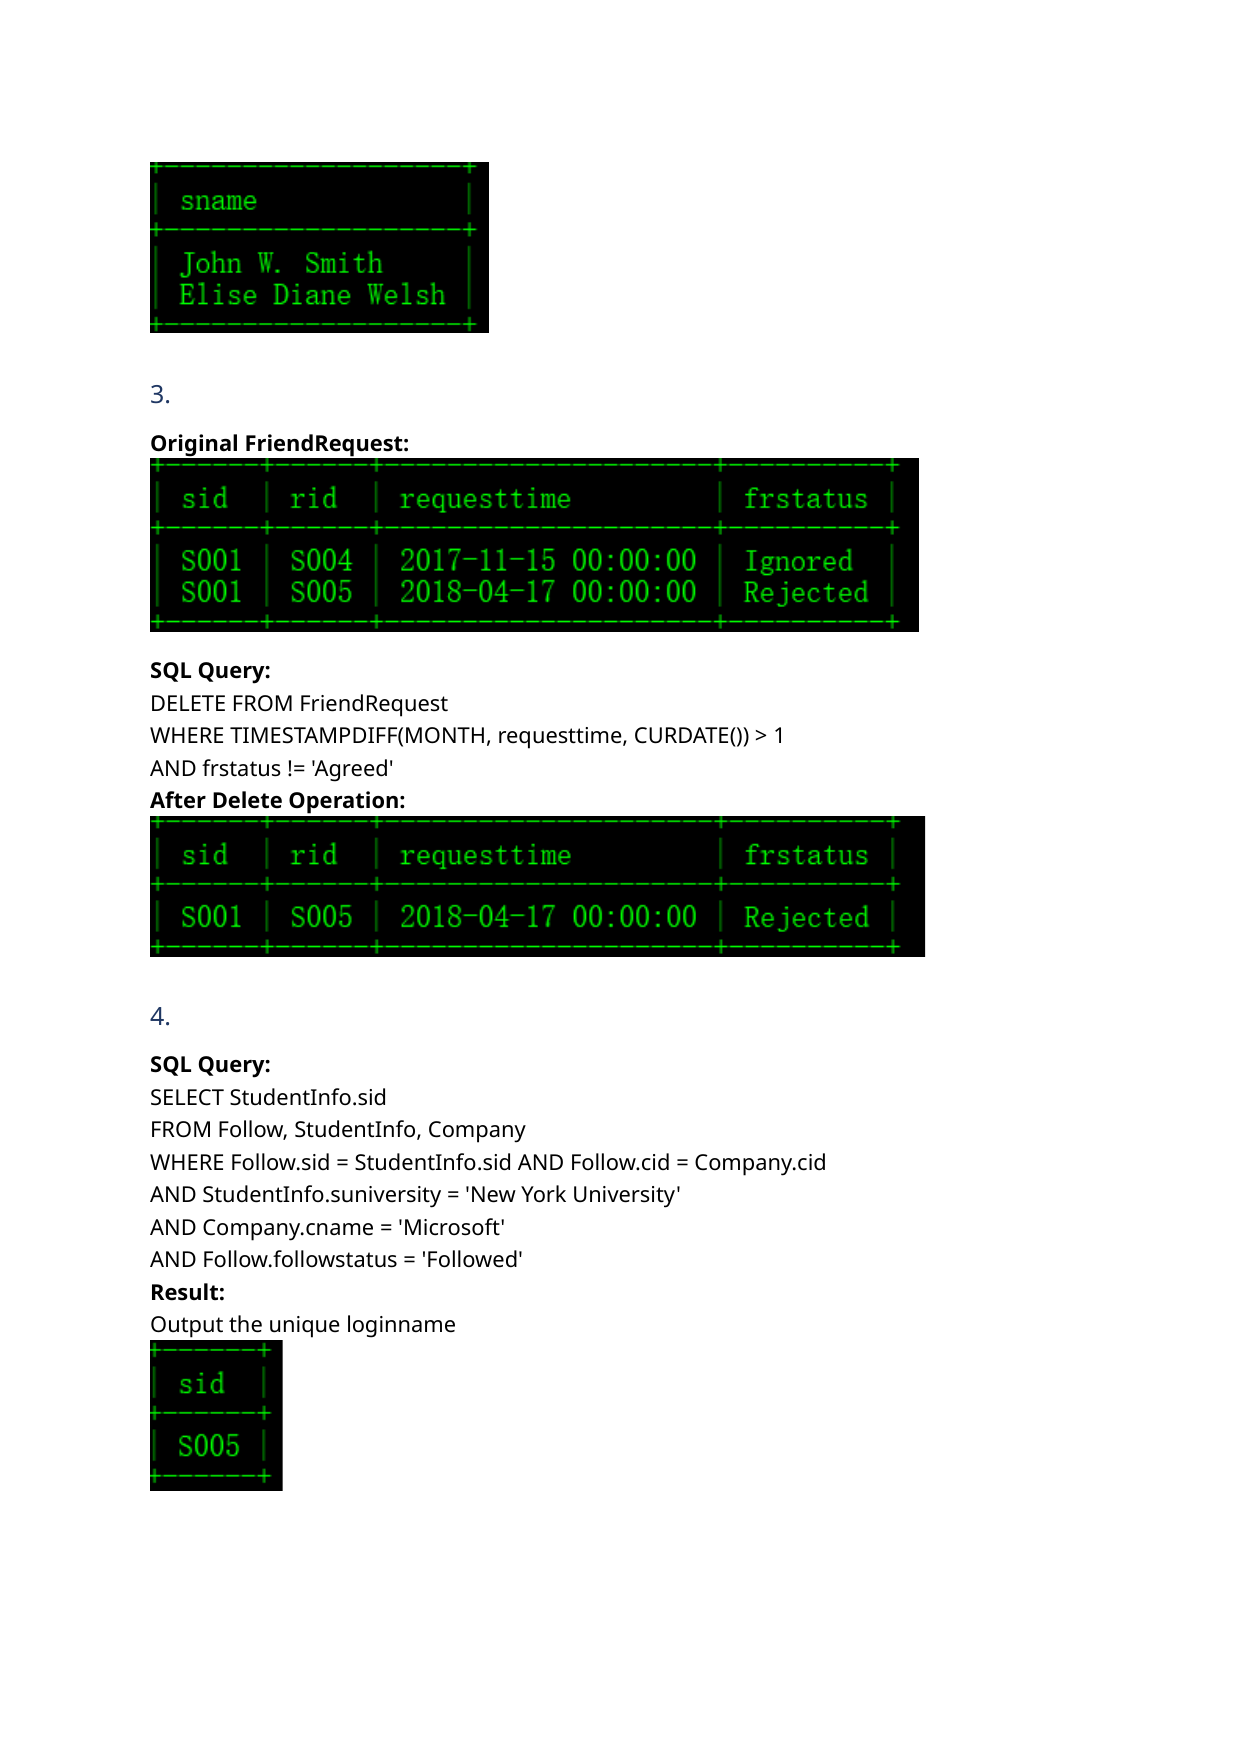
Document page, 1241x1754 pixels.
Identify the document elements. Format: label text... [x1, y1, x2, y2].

picture [150, 816, 926, 957]
text WHERE TIMESTAMPDIFF(MONTH, requesttime, CURDATE()) > 1 [150, 719, 1090, 751]
text AND StudentInfo.suniversity = 'New York University' [150, 1178, 1090, 1210]
text Original FriendRequest: [150, 426, 1090, 459]
text SQL Query: [150, 654, 1090, 686]
text AND frstatus != 'Agreed' [150, 751, 1090, 784]
text After Delete Operation: [150, 784, 1090, 816]
text FROM Follow, StudentInfo, Company [150, 1113, 1090, 1145]
picture [150, 1340, 283, 1491]
text AND Company.cname = 'Microsoft' [150, 1210, 1090, 1243]
text WHERE Follow.sid = StudentInfo.sid AND Follow.cid = Company.cid [150, 1145, 1090, 1178]
text Output the unique loginname [150, 1308, 1090, 1340]
text AND Follow.followstatus = 'Followed' [150, 1243, 1090, 1275]
picture [150, 162, 489, 333]
text DELETE FROM FriendRequest [150, 686, 1090, 719]
text SQL Query: [150, 1048, 1090, 1080]
picture [150, 458, 919, 632]
text SELECT StudentInfo.sid [150, 1080, 1090, 1113]
subtitle 4. [150, 983, 1090, 1048]
subtitle 3. [150, 361, 1090, 426]
text Result: [150, 1275, 1090, 1308]
